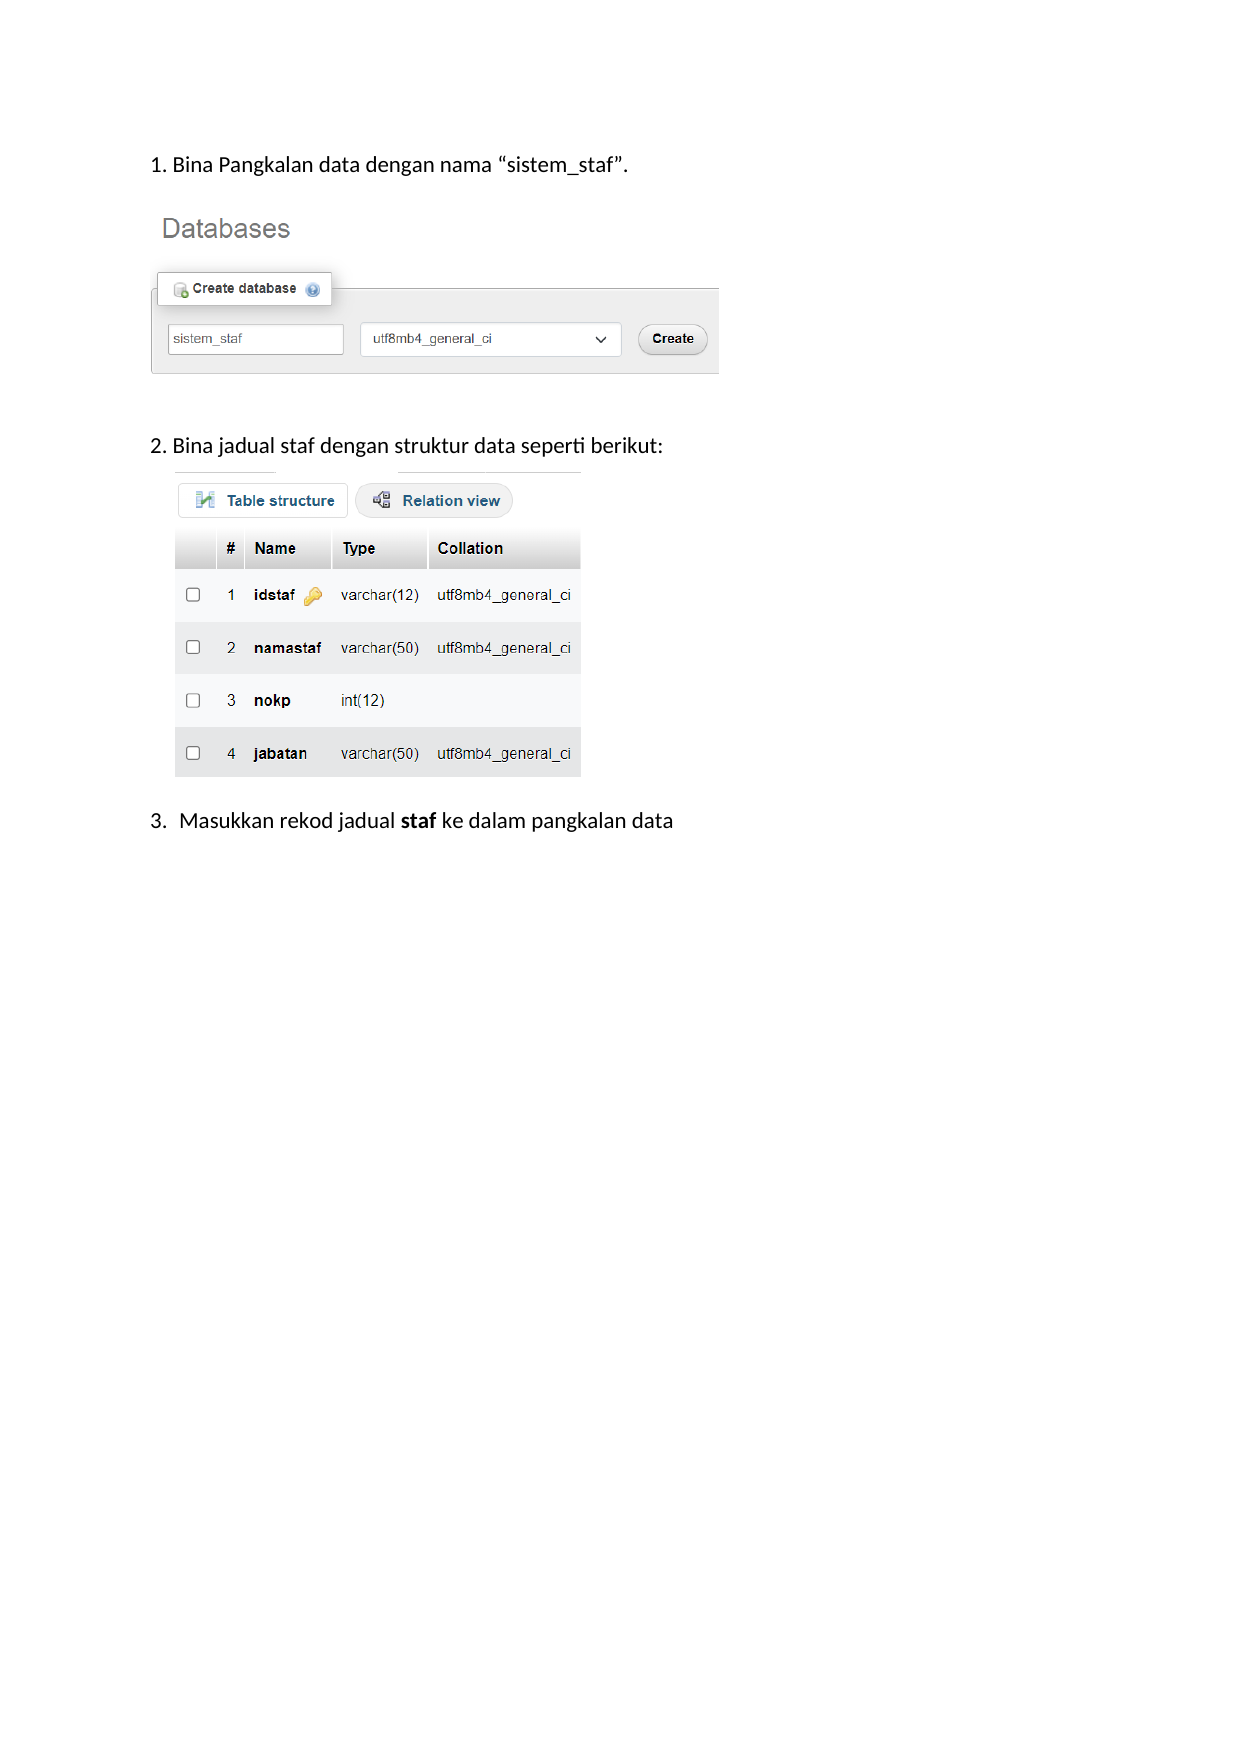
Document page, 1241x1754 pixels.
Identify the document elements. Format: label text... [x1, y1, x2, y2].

text 1. Bina Pangkalan data dengan nama “sistem_staf”. [150, 150, 1090, 178]
text 2. Bina jadual staf dengan struktur data seperti berikut: [150, 431, 1090, 459]
text 3. Masukkan rekod jadual staf ke dalam pangkalan data [150, 806, 1090, 834]
picture [150, 199, 719, 383]
picture [175, 472, 581, 777]
